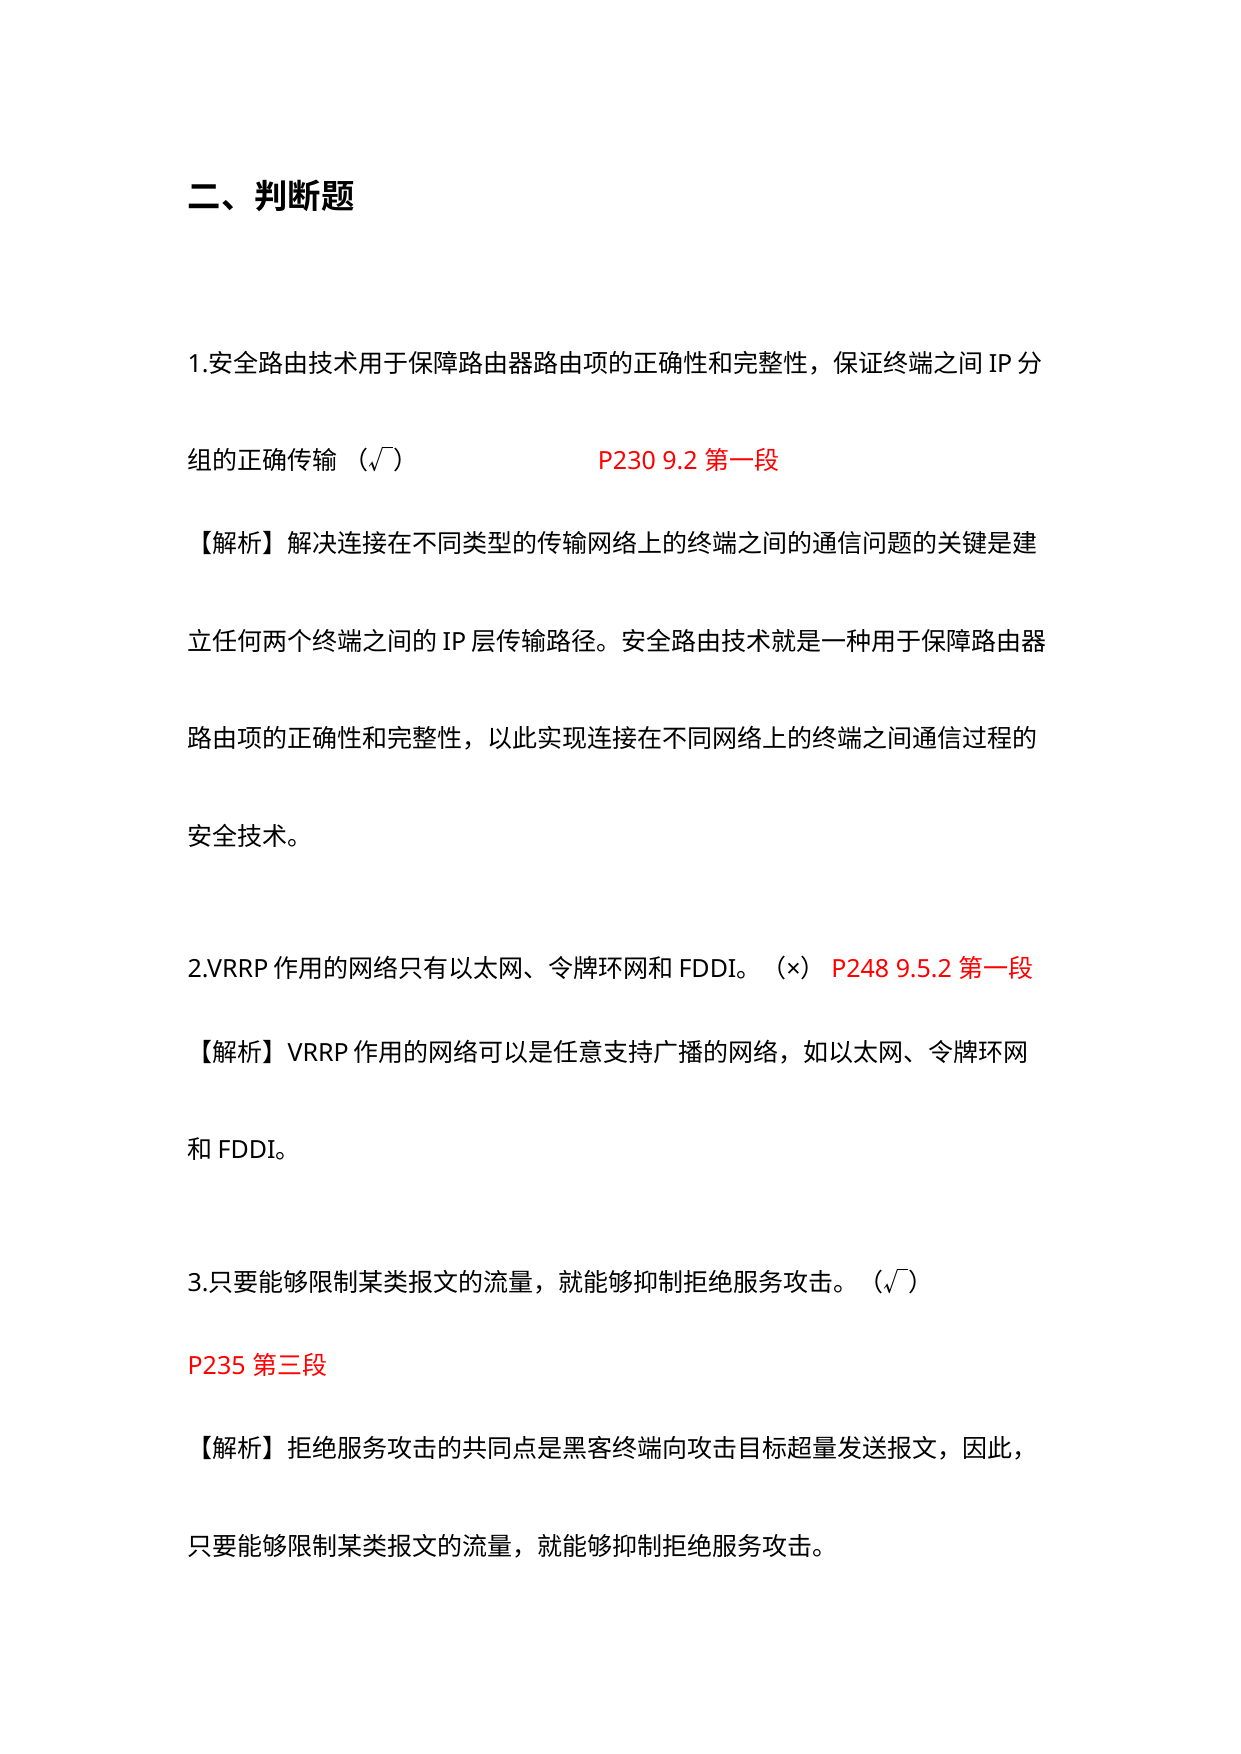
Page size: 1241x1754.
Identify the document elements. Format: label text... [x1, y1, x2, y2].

subtitle 二、判断题 [187, 162, 1053, 227]
text P235 第三段 [187, 1331, 1053, 1396]
text 2.VRRP作用的网络只有以太网、令牌环网和FDDI。（×） P248 9.5.2 第一段 [187, 934, 1053, 999]
text 【解析】拒绝服务攻击的共同点是黑客终端向攻击目标超量发送报文，因此，只要能够限制某类报文的流量，就能够抑制拒绝服务攻击。 [187, 1414, 1053, 1577]
text 【解析】解决连接在不同类型的传输网络上的终端之间的通信问题的关键是建立任何两个终端之间的IP层传输路径。安全路由技术就是一种用于保障路由器路由项的正确性和完整性，以此实现连接在不同网络上的终端之间通信过程的安全技术。 [187, 509, 1053, 867]
text 3.只要能够限制某类报文的流量，就能够抑制拒绝服务攻击。（√） [187, 1248, 1053, 1313]
text 【解析】VRRP作用的网络可以是任意支持广播的网络，如以太网、令牌环网和FDDI。 [187, 1018, 1053, 1180]
text 1.安全路由技术用于保障路由器路由项的正确性和完整性，保证终端之间IP分组的正确传输 （√） P230 9.2 第一段 [187, 329, 1053, 491]
